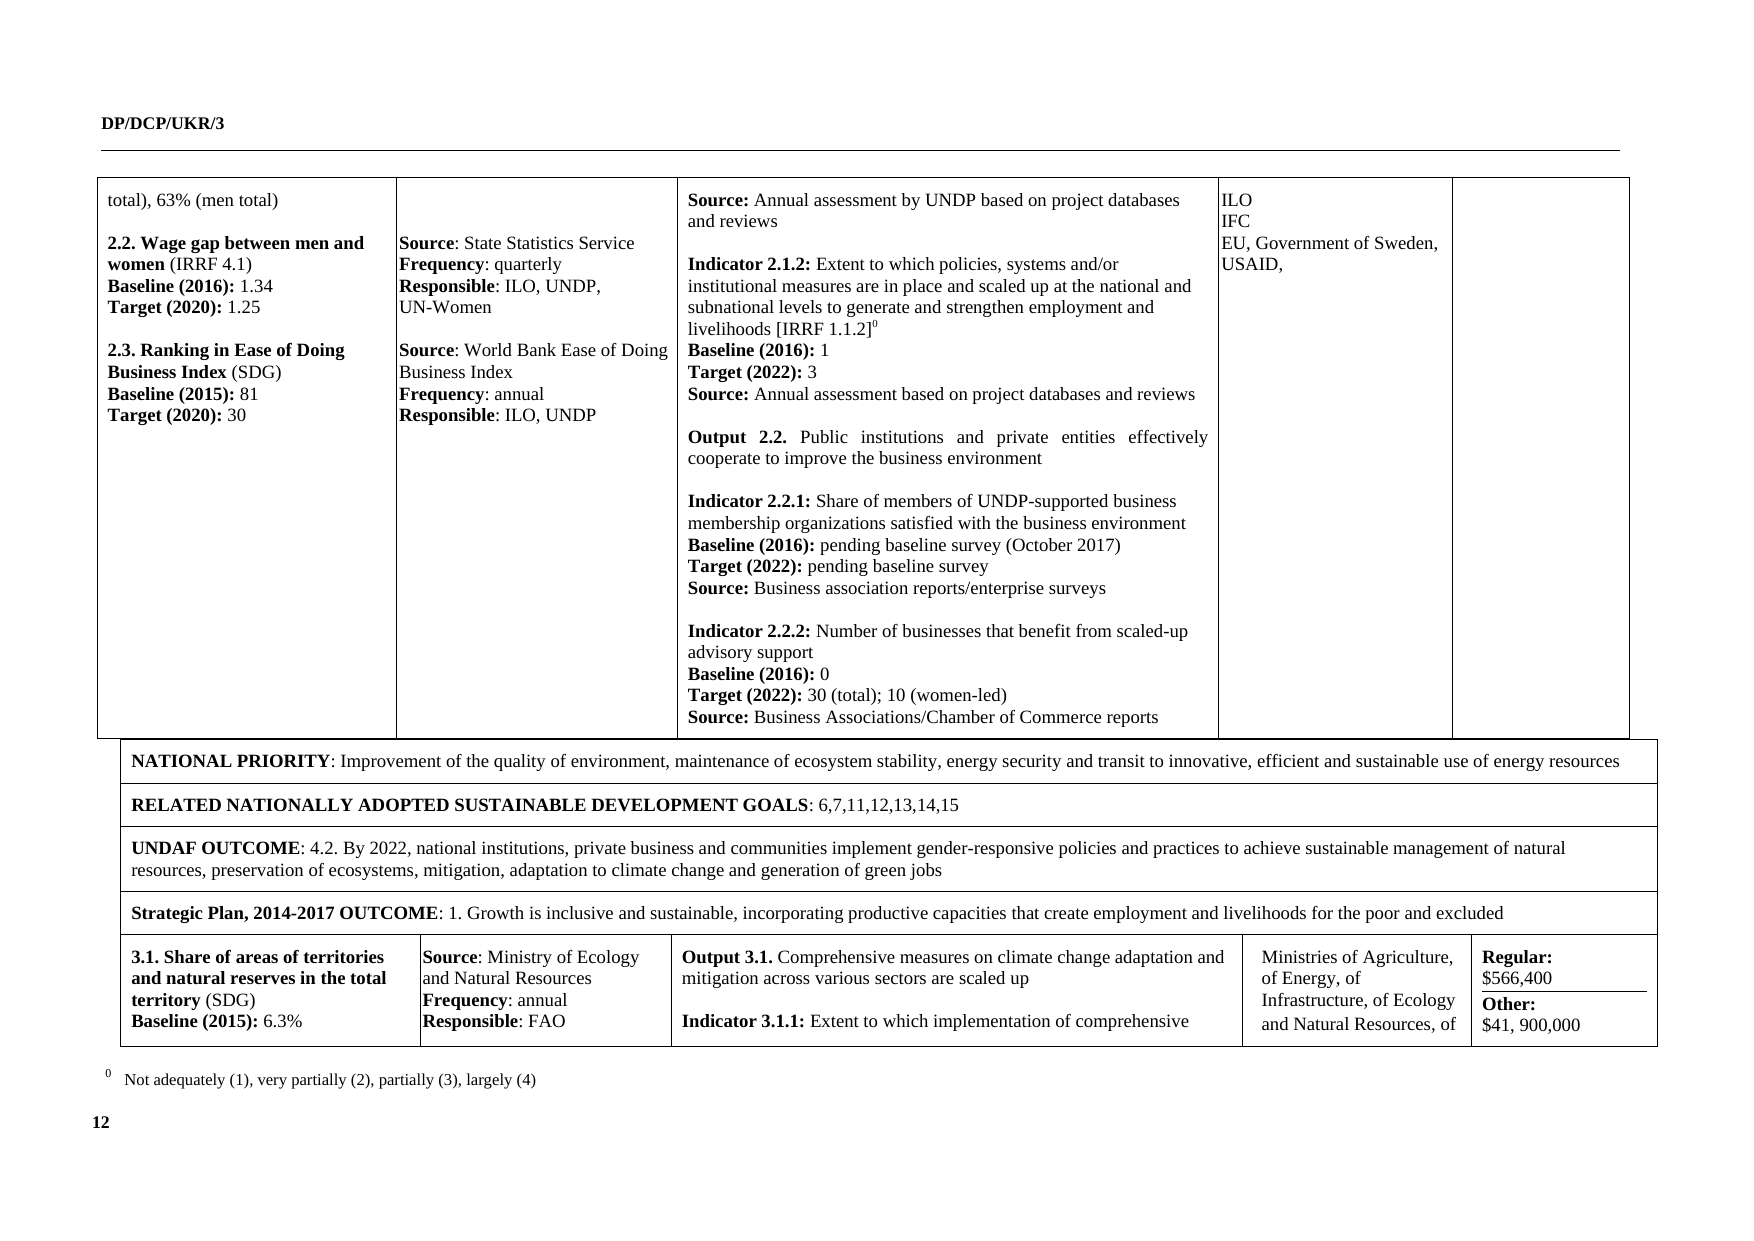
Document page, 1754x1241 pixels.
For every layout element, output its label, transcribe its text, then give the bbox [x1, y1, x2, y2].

table_cell RELATED NATIONALLY ADOPTED SUSTAINABLE DEVELOPMENT GOALS: 6,7,11,12,13,14,15 [121, 784, 1657, 826]
table_cell UNDAF OUTCOME: 4.2. By 2022, national institutions, private business and communities implement gender-responsive policies and practices to achieve sustainable management of natural resources, preservation of ecosystems, mitigation, adaptation to climate change and generation of green jobs [121, 827, 1657, 891]
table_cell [121, 935, 420, 1046]
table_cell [678, 178, 1218, 738]
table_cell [1219, 178, 1452, 738]
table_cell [1472, 935, 1657, 1046]
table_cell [421, 935, 671, 1046]
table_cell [1453, 178, 1629, 738]
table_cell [98, 178, 396, 738]
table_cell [1243, 935, 1471, 1046]
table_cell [397, 178, 677, 738]
table_header NATIONAL PRIORITY: Improvement of the quality of environment, maintenance of ecosystem stability, energy security and transit to innovative, efficient and sustainable use of energy resources [121, 740, 1657, 782]
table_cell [672, 935, 1242, 1046]
table_cell Strategic Plan, 2014-2017 OUTCOME: 1. Growth is inclusive and sustainable, incorporating productive capacities that create employment and livelihoods for the poor and excluded [121, 892, 1657, 934]
